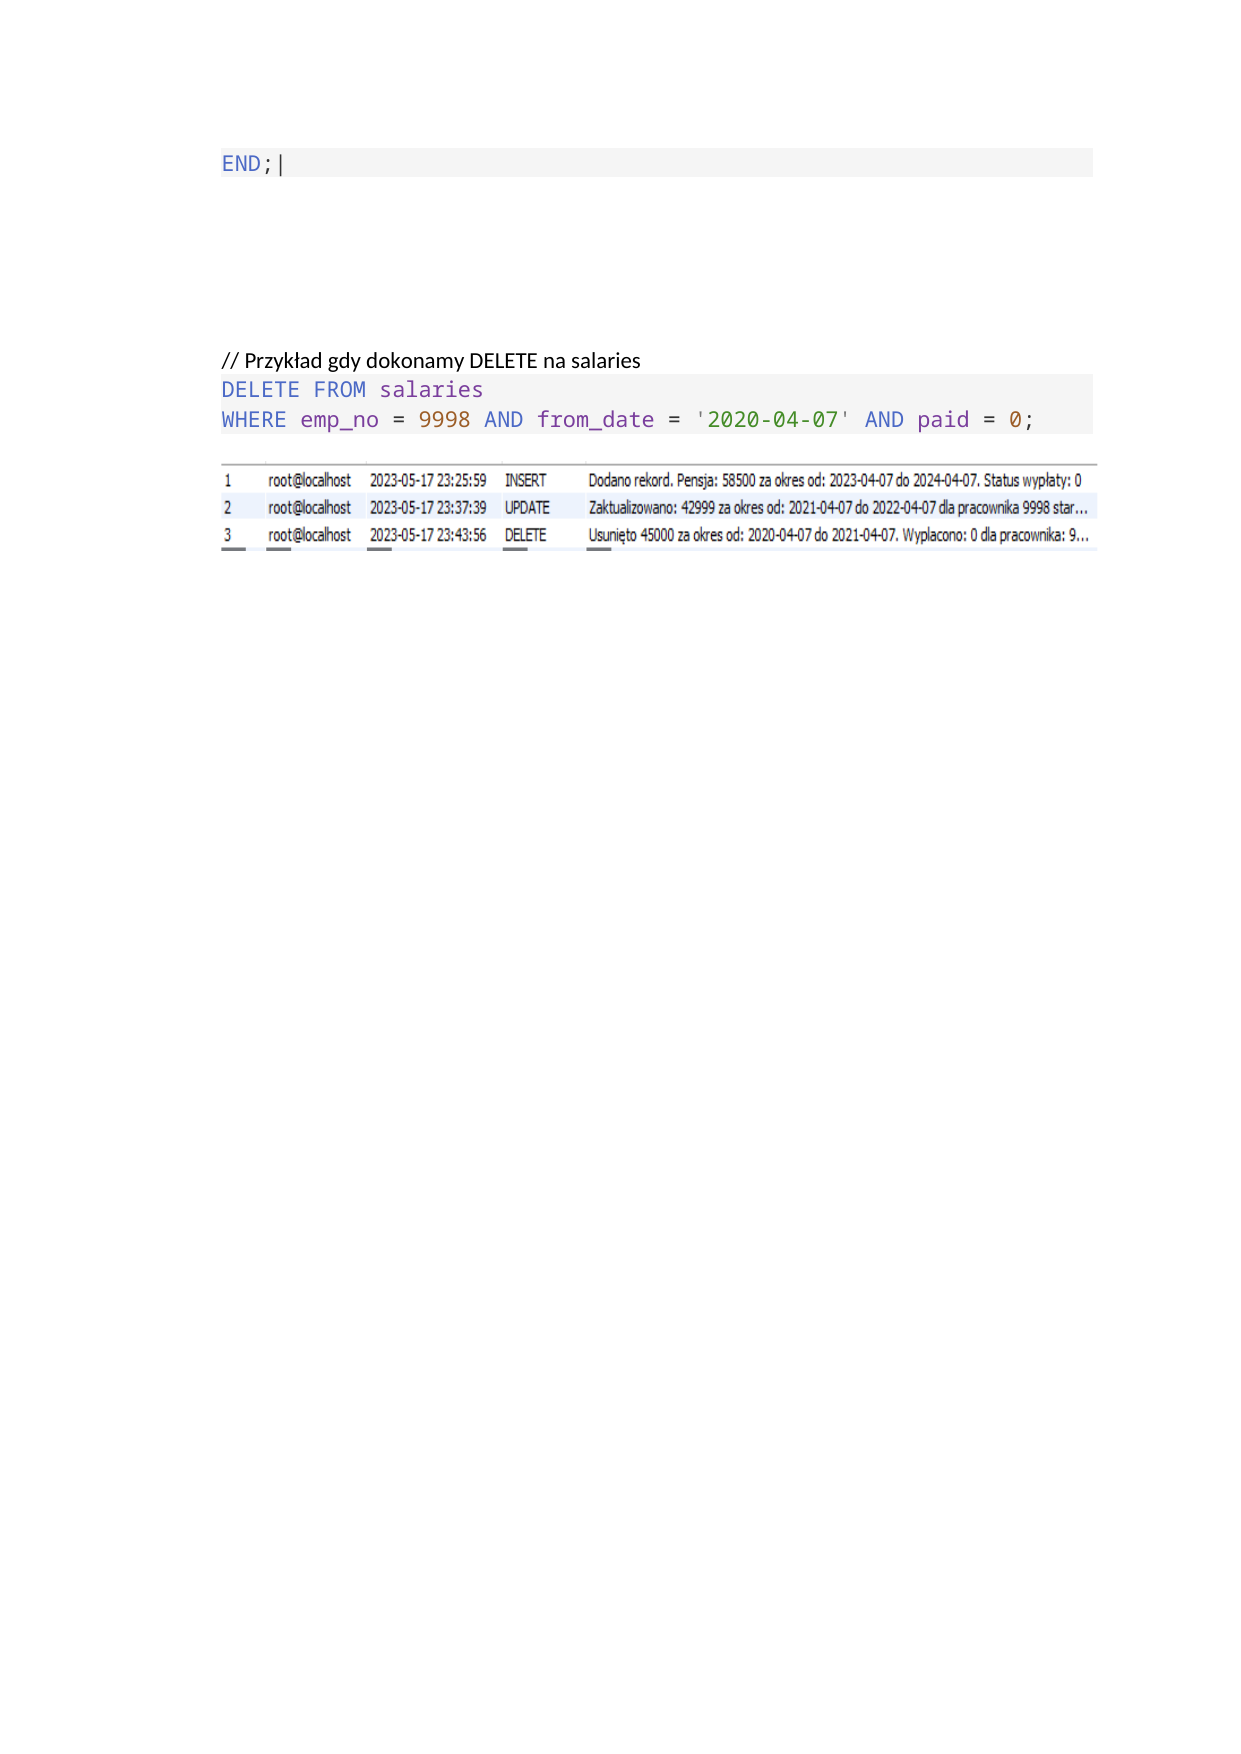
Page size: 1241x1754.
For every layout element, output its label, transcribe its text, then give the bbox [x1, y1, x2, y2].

text END;| [221, 148, 1093, 177]
text WHERE emp_no = 9998 AND from_date = '2020-04-07' AND paid = 0; [221, 404, 1093, 434]
text DELETE FROM salaries [221, 374, 1093, 404]
picture [221, 461, 1098, 551]
text // Przykład gdy dokonamy DELETE na salaries [221, 346, 1093, 374]
